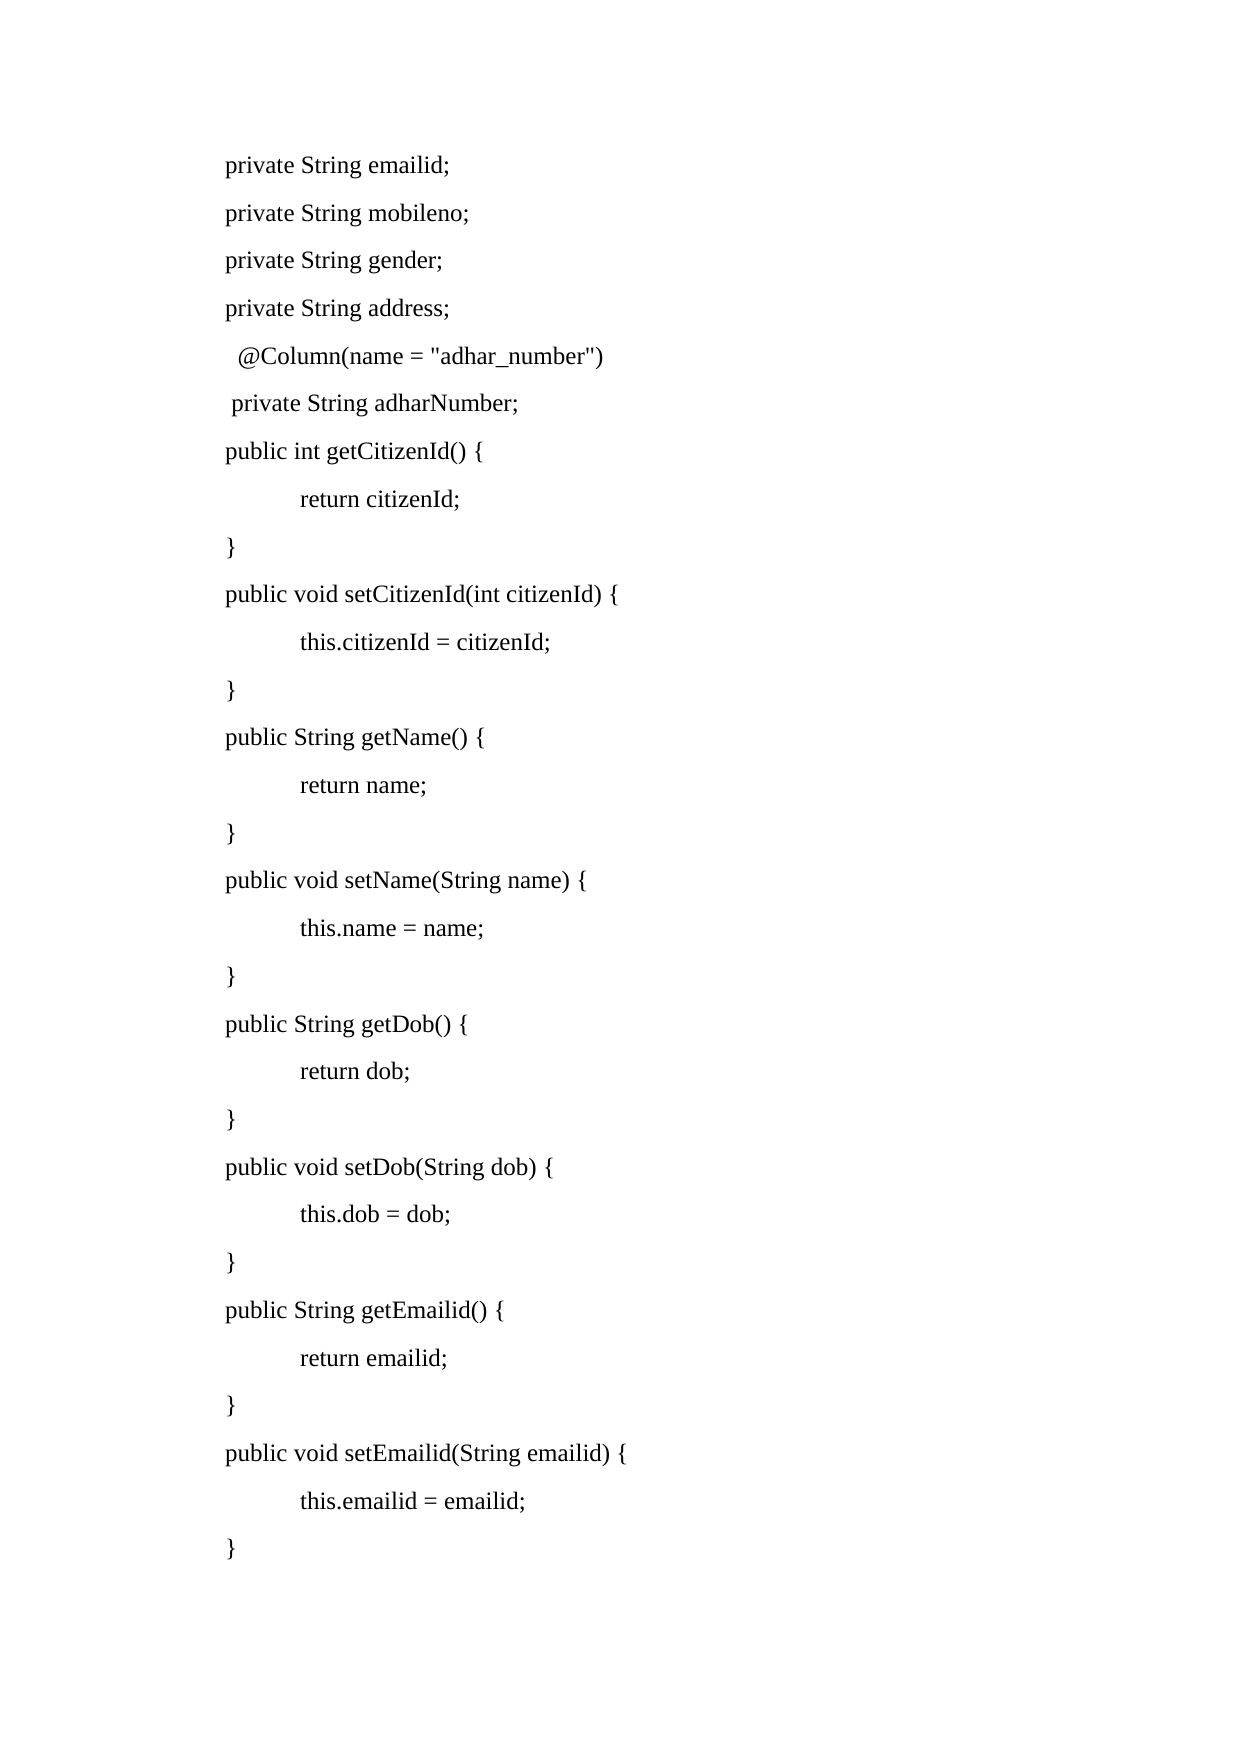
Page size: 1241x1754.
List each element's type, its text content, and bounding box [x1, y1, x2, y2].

text public void setName(String name) { [150, 866, 1090, 894]
text public void setCitizenId(int citizenId) { [150, 579, 1090, 608]
text this.emailid = emailid; [150, 1486, 1090, 1514]
text } [150, 1104, 1090, 1133]
text } [150, 818, 1090, 847]
text public void setDob(String dob) { [150, 1152, 1090, 1181]
text public int getCitizenId() { [150, 436, 1090, 465]
text return dob; [150, 1056, 1090, 1085]
text } [150, 961, 1090, 990]
text return citizenId; [150, 484, 1090, 513]
text } [150, 675, 1090, 703]
text public String getName() { [150, 722, 1090, 751]
text public String getEmailid() { [150, 1295, 1090, 1324]
text private String emailid; [150, 150, 1090, 179]
text private String gender; [150, 245, 1090, 274]
text this.citizenId = citizenId; [150, 627, 1090, 656]
text private String address; [150, 293, 1090, 322]
text return emailid; [150, 1343, 1090, 1371]
text public String getDob() { [150, 1009, 1090, 1037]
text public void setEmailid(String emailid) { [150, 1438, 1090, 1467]
text this.name = name; [150, 913, 1090, 942]
text return name; [150, 770, 1090, 799]
text private String mobileno; [150, 198, 1090, 226]
text @Column(name = "adhar_number") [150, 341, 1090, 369]
text this.dob = dob; [150, 1199, 1090, 1228]
text } [150, 1247, 1090, 1276]
text } [150, 532, 1090, 560]
text } [150, 1533, 1090, 1562]
text } [150, 1390, 1090, 1419]
text private String adharNumber; [150, 388, 1090, 417]
